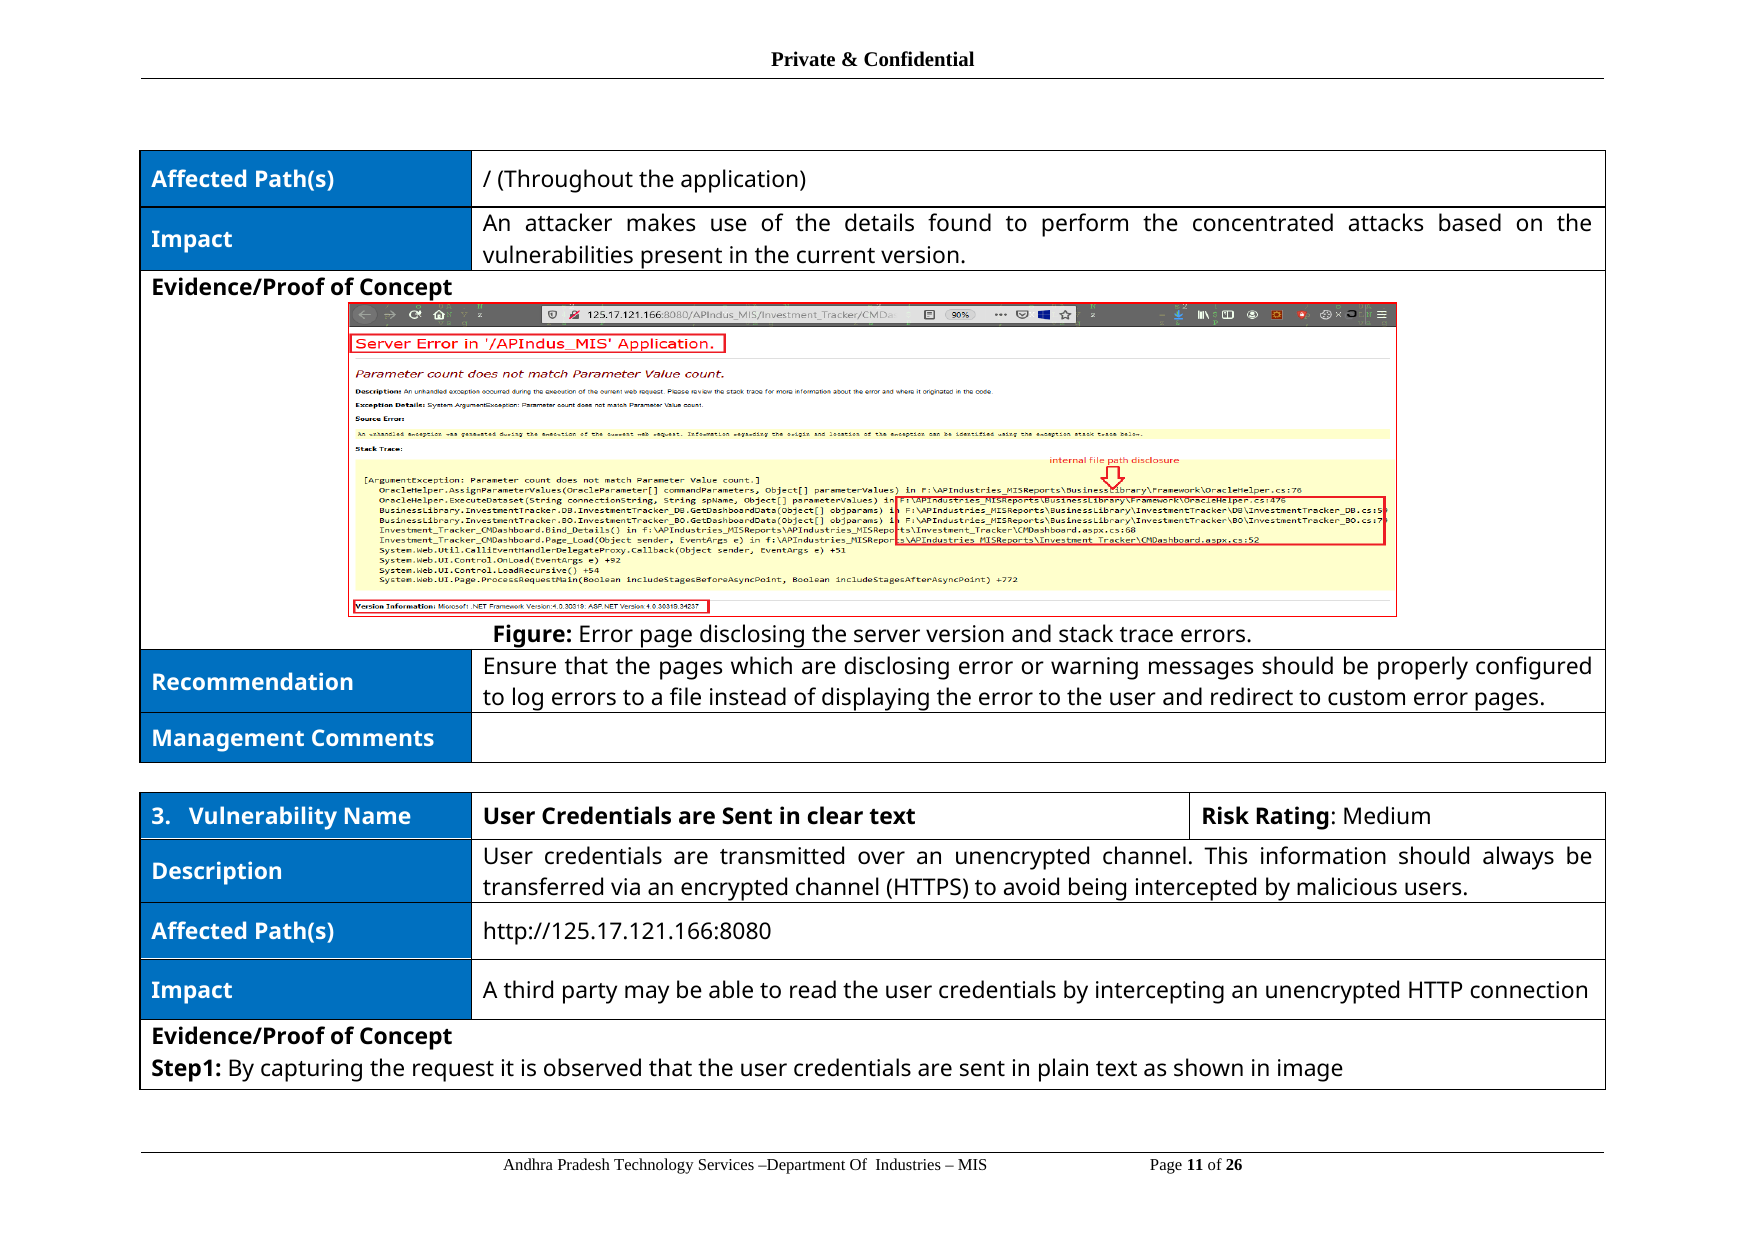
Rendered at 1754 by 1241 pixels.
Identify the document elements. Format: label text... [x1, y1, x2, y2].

table_cell User credentials are transmitted over an unencrypted channel. This information should always be transferred via an encrypted channel (HTTPS) to avoid being intercepted by malicious users. [472, 840, 1605, 902]
table_header Vulnerability Name [141, 793, 471, 838]
table_cell Evidence/Proof of Concept Figure: Error page disclosing the server version and stack trace errors. [141, 271, 1605, 649]
table_cell Management Comments [141, 713, 471, 762]
table_cell http://125.17.121.166:8080 [472, 903, 1605, 958]
table_cell Affected Path(s) [141, 151, 471, 206]
table_cell A third party may be able to read the user credentials by intercepting an unencrypted HTTP connection [472, 960, 1605, 1019]
table_cell Ensure that the pages which are disclosing error or warning messages should be properly configured to log errors to a file instead of displaying the error to the user and redirect to custom error pages. [472, 650, 1605, 712]
table_cell Evidence/Proof of Concept Step1: By capturing the request it is observed that the user credentials are sent in plain text as shown in image [141, 1020, 1605, 1089]
table_cell Description [141, 840, 471, 902]
table_header Risk Rating: Medium [1190, 793, 1605, 838]
picture [349, 304, 1396, 616]
table_cell An attacker makes use of the details found to perform the concentrated attacks based on the vulnerabilities present in the current version. [472, 208, 1605, 270]
table_cell Affected Path(s) [141, 903, 471, 958]
table_cell / (Throughout the application) [472, 151, 1605, 206]
table_cell [472, 713, 1605, 762]
table_cell Recommendation [141, 650, 471, 712]
table_cell Impact [141, 208, 471, 270]
table_cell Impact [141, 960, 471, 1019]
table_header User Credentials are Sent in clear text [472, 793, 1189, 838]
